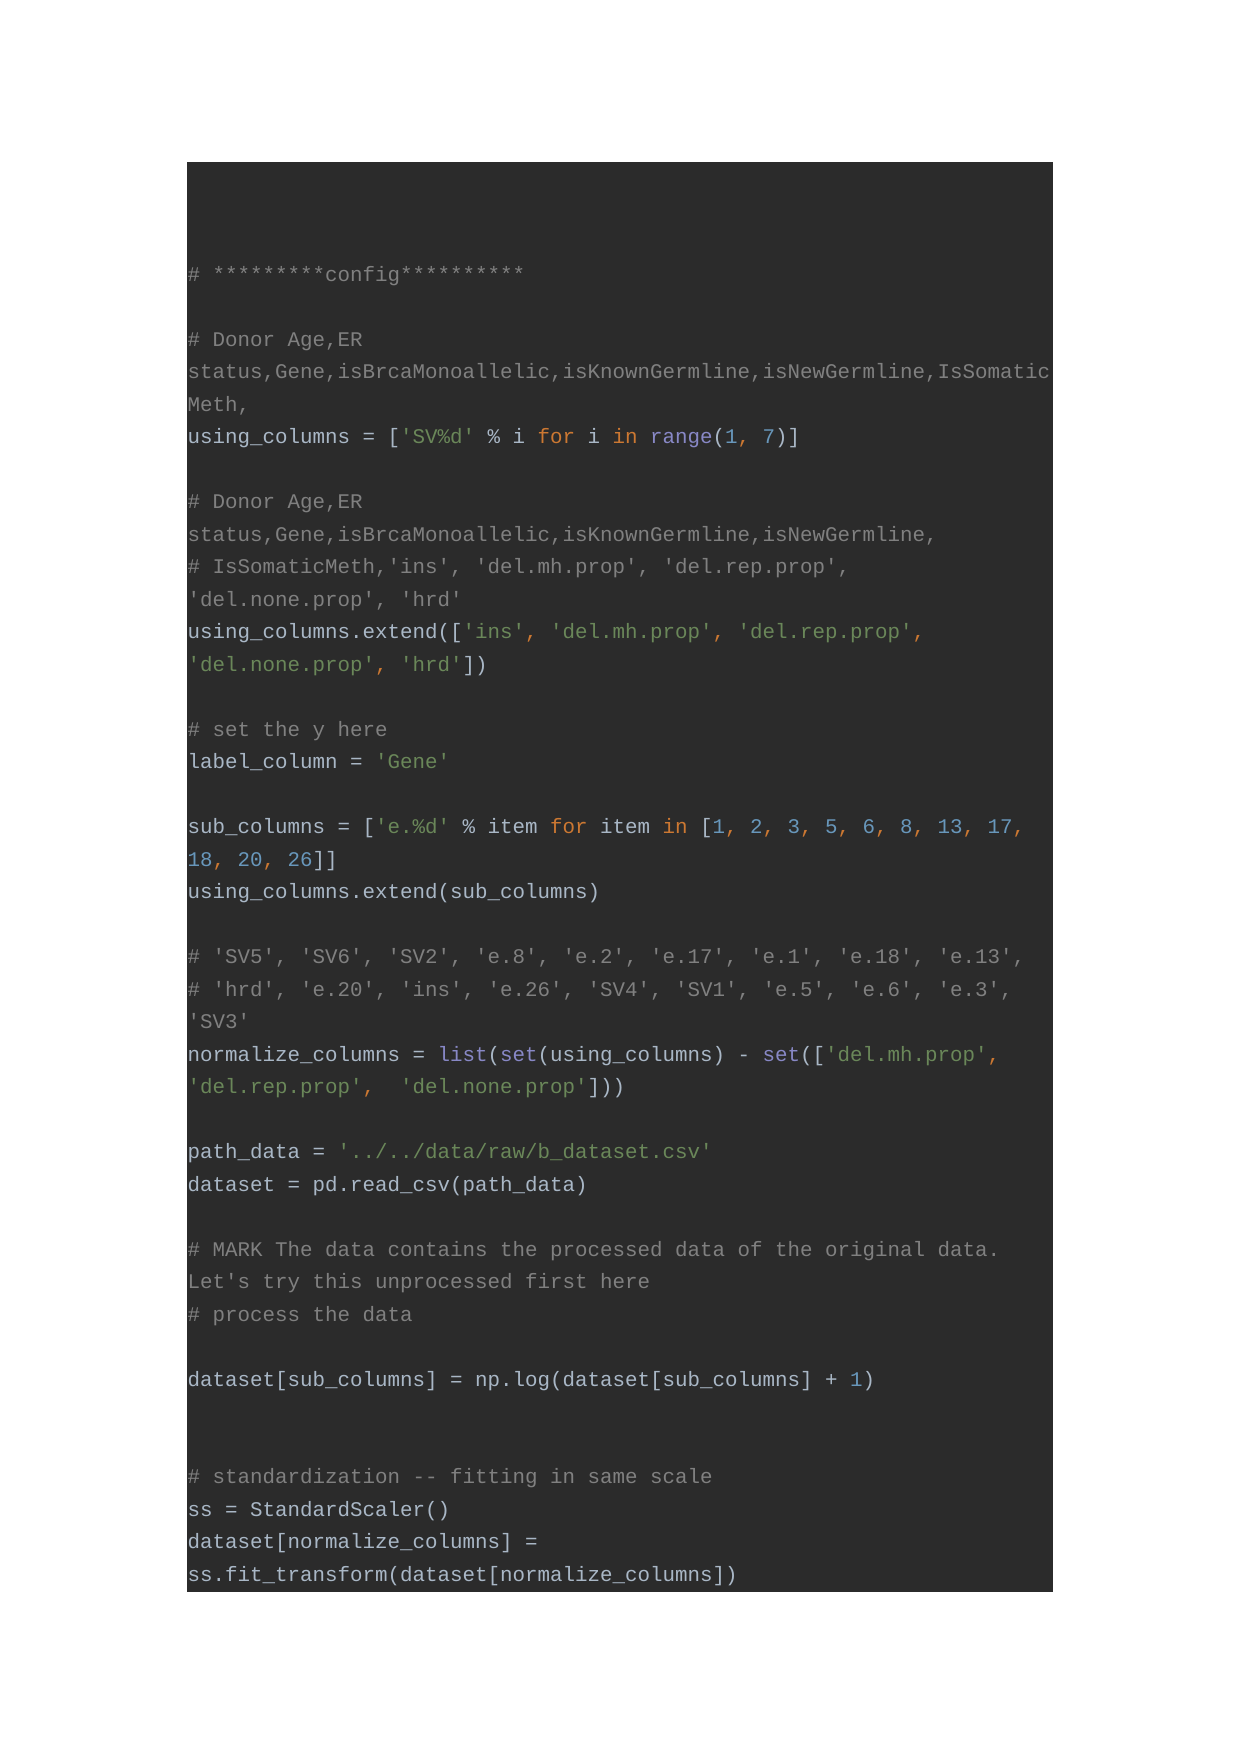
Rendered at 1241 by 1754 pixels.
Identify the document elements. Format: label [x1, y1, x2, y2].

text [187, 162, 1053, 1592]
